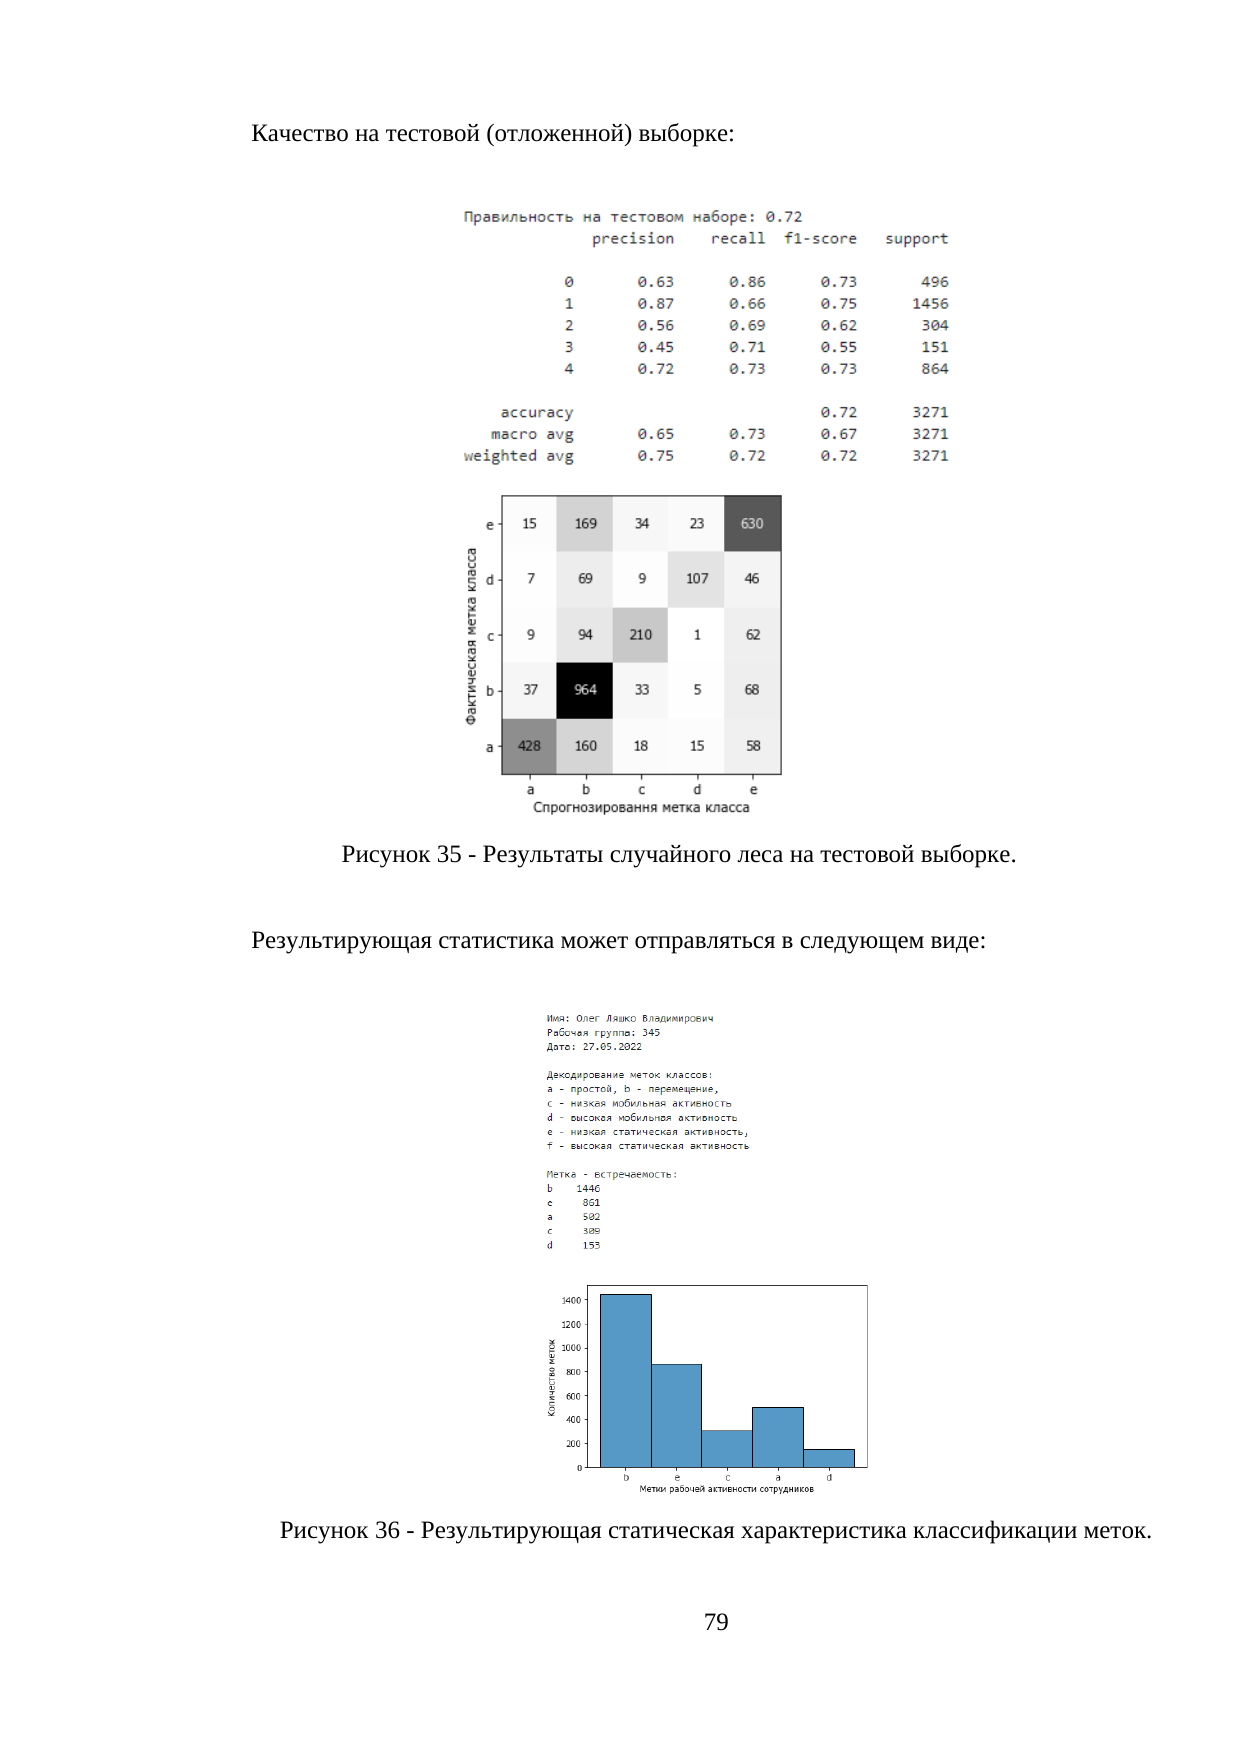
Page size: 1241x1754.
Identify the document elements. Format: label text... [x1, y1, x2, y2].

picture [458, 204, 974, 825]
picture [534, 1011, 898, 1501]
text Результирующая статистика может отправляться в следующем виде: [177, 925, 1181, 954]
text Рисунок 36 - Результирующая статическая характеристика классификации меток. [177, 1515, 1181, 1544]
text Качество на тестовой (отложенной) выборке: [177, 118, 1181, 147]
